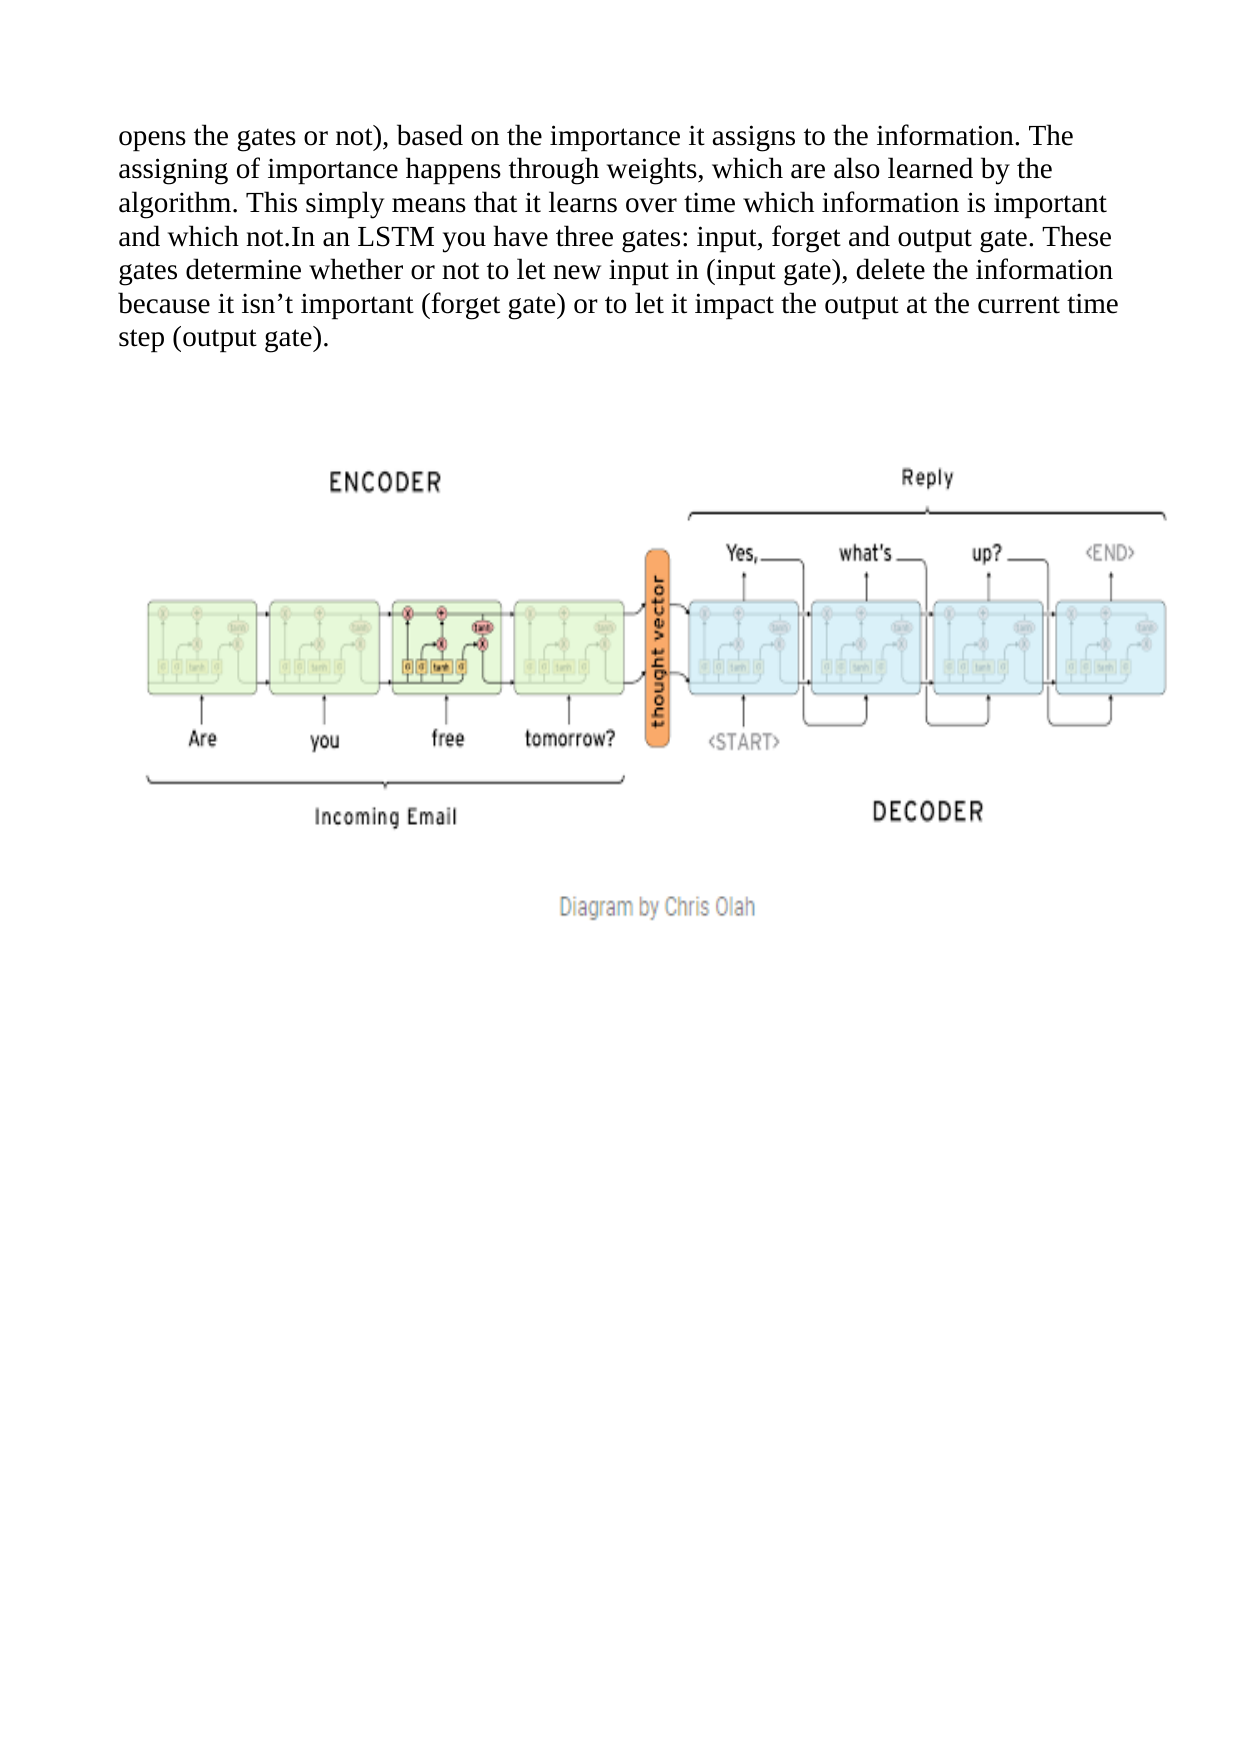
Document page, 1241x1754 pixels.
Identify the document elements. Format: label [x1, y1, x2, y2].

picture [118, 417, 1187, 946]
text [118, 118, 1122, 353]
